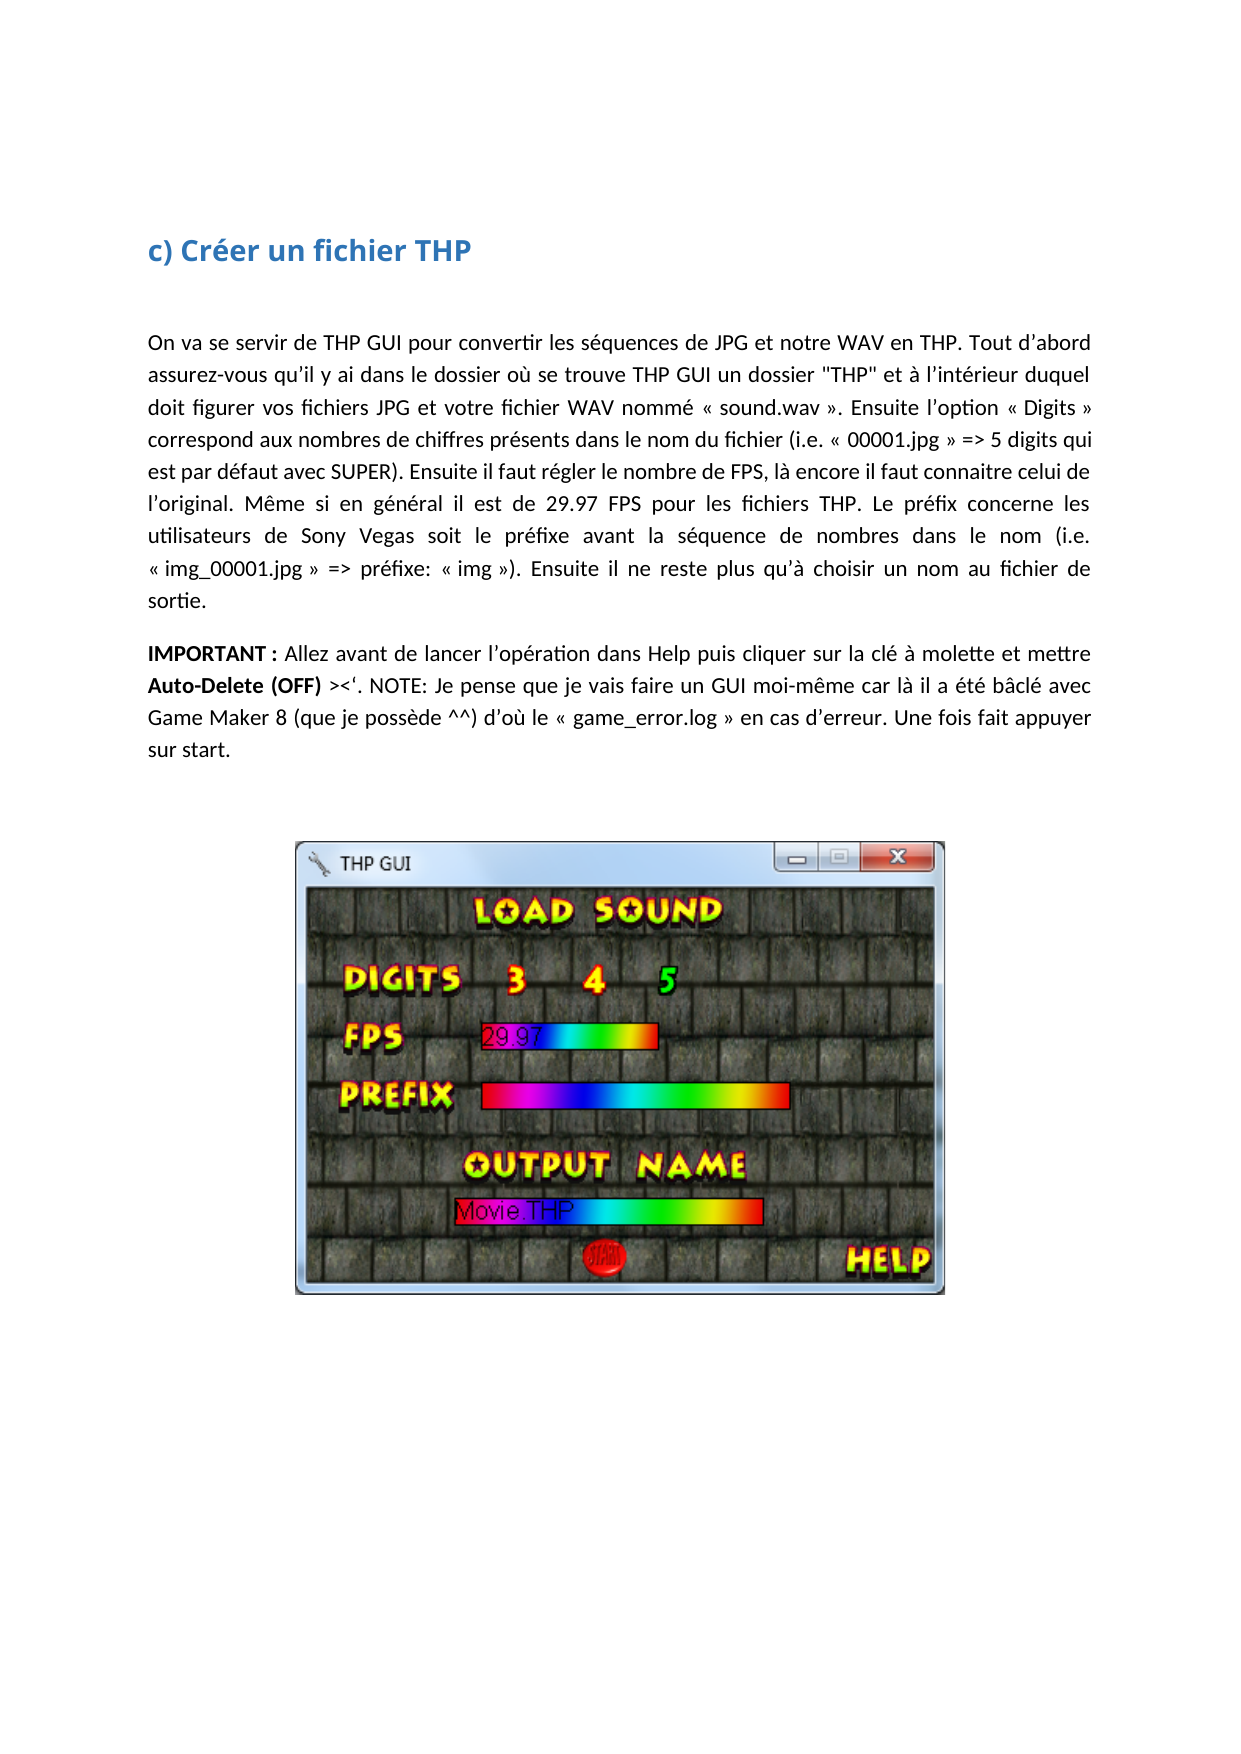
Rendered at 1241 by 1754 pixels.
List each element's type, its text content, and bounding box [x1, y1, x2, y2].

text IMPORTANT : Allez avant de lancer l’opération dans Help puis cliquer sur la clé à molette et mettre Auto-Delete (OFF) ><‘. NOTE: Je pense que je vais faire un GUI moi-même car là il a été bâclé avec Game Maker 8 (que je possède ^^) d’où le « game_error.log » en cas d’erreur. Une fois fait appuyer sur start. [148, 639, 1093, 763]
text On va se servir de THP GUI pour convertir les séquences de JPG et notre WAV en THP. Tout d’abord assurez-vous qu’il y ai dans le dossier où se trouve THP GUI un dossier "THP" et à l’intérieur duquel doit figurer vos fichiers JPG et votre fichier WAV nommé « sound.wav ». Ensuite l’option « Digits » correspond aux nombres de chiffres présents dans le nom du fichier (i.e. « 00001.jpg » => 5 digits qui est par défaut avec SUPER). Ensuite il faut régler le nombre de FPS, là encore il faut connaitre celui de l’original. Même si en général il est de 29.97 FPS pour les fichiers THP. Le préfix concerne les utilisateurs de Sony Vegas soit le préfixe avant la séquence de nombres dans le nom (i.e. « img_00001.jpg » => préfixe: « img »). Ensuite il ne reste plus qu’à choisir un nom au fichier de sortie. [148, 328, 1093, 614]
picture [295, 841, 946, 1295]
subtitle c) Créer un fichier THP [148, 230, 1093, 269]
